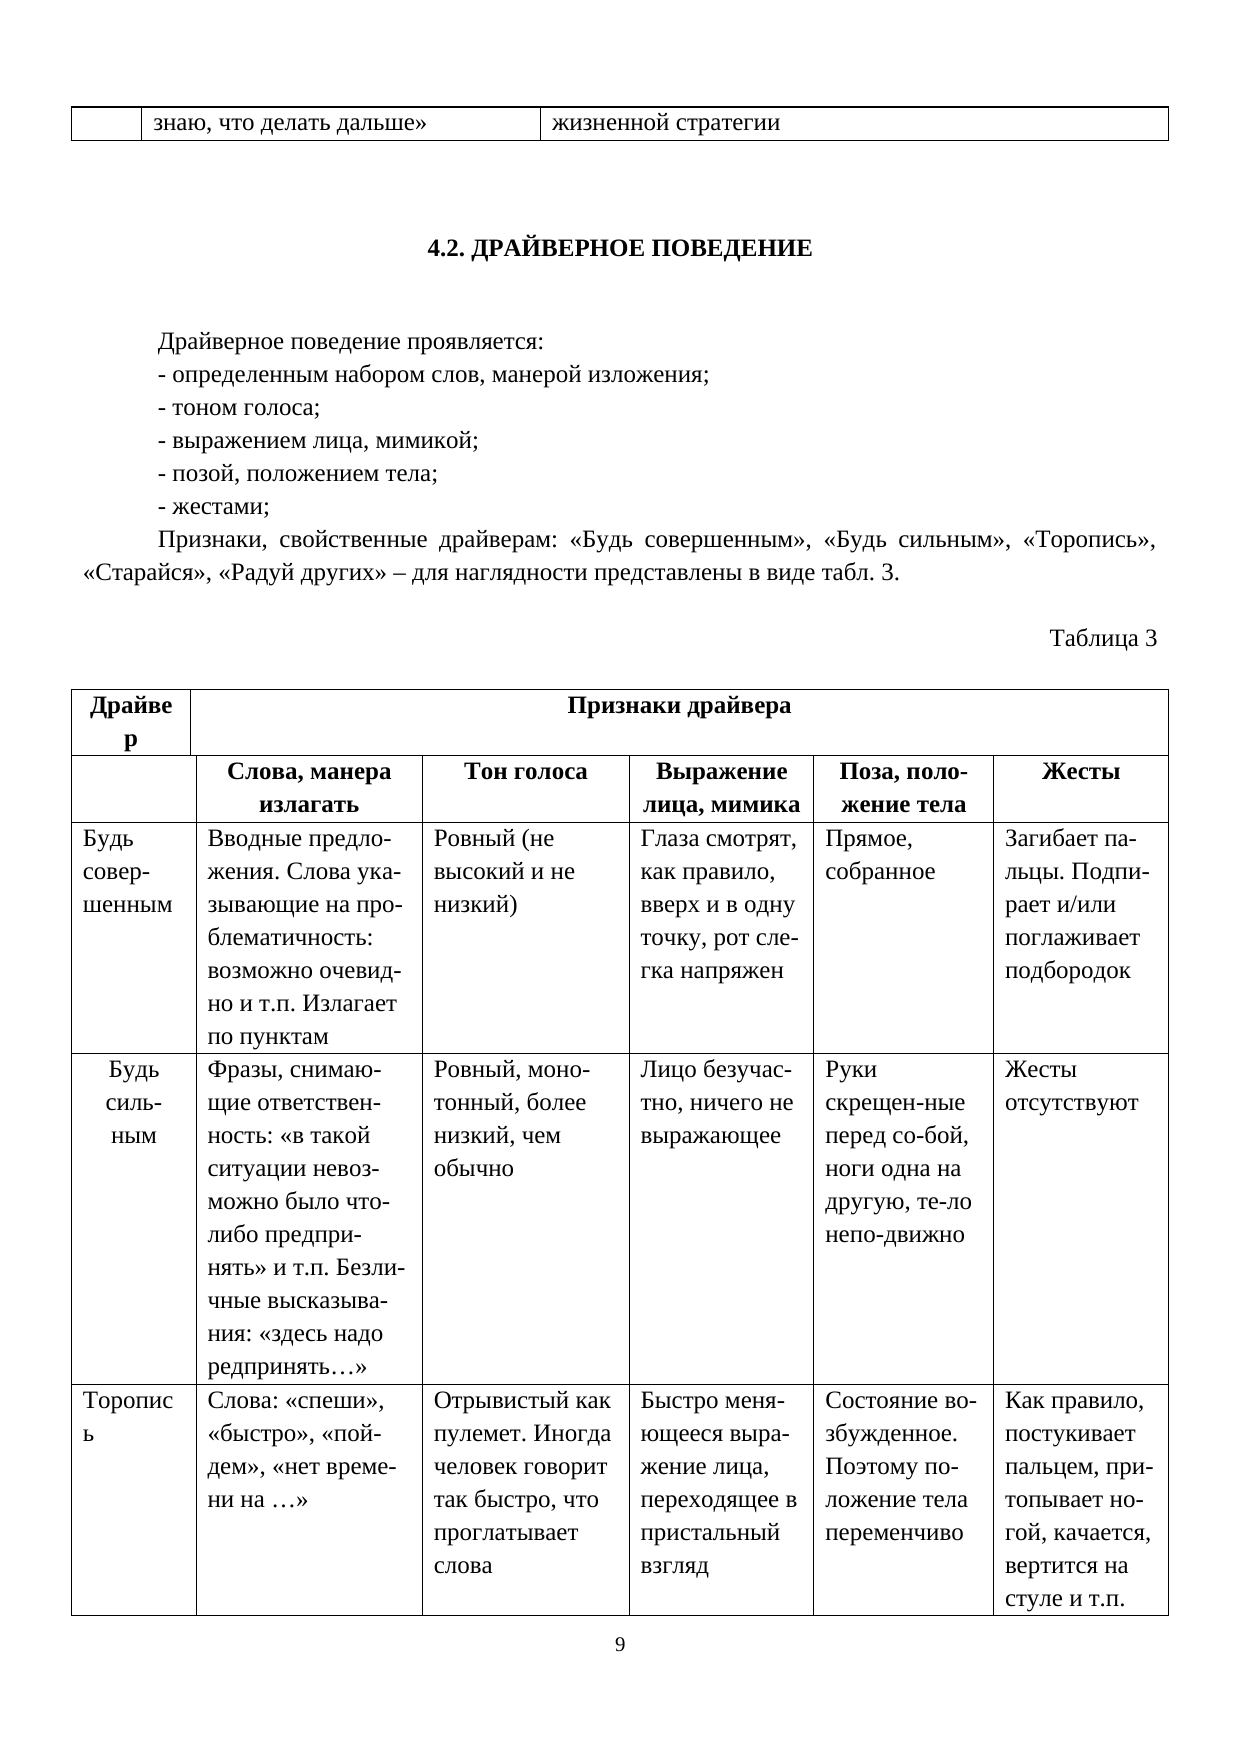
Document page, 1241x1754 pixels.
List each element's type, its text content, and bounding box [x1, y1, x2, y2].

table_cell Вводные предло-жения. Слова ука-зывающие на про-блематичность: возможно очевид-но и т.п. Излагает по пунктам [197, 823, 422, 1053]
table_cell Слова: «спеши», «быстро», «пой-дем», «нет време-ни на …» [197, 1385, 422, 1615]
table_cell Отрывистый как пулемет. Иногда человек говорит так быстро, что проглатывает слова [423, 1385, 629, 1615]
table_cell [72, 756, 196, 822]
table_header Признаки драйвера [191, 690, 1168, 755]
table_cell Поза, поло-жение тела [814, 756, 993, 822]
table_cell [142, 108, 540, 140]
text - тоном голоса; [83, 392, 1157, 421]
table_cell Жесты отсутствуют [994, 1054, 1168, 1384]
text 4.2. ДРАЙВЕРНОЕ ПОВЕДЕНИЕ [83, 233, 1157, 262]
table_cell Прямое, собранное [814, 823, 993, 1053]
text - определенным набором слов, манерой изложения; [83, 359, 1157, 387]
text - позой, положением тела; [83, 458, 1157, 487]
table_cell Жесты [994, 756, 1168, 822]
table_cell Ровный (не высокий и не низкий) [423, 823, 629, 1053]
table_cell Лицо безучас-тно, ничего не выражающее [630, 1054, 813, 1384]
table_cell Будь силь-ным [72, 1054, 196, 1384]
table_cell Фразы, снимаю-щие ответствен-ность: «в такой ситуации невоз-можно было что-либо предпри-нять» и т.п. Безли-чные высказыва-ния: «здесь надо редпринять…» [197, 1054, 422, 1384]
text Драйверное поведение проявляется: [83, 326, 1157, 354]
table_cell Быстро меня-ющееся выра-жение лица, переходящее в пристальный взгляд [630, 1385, 813, 1615]
table_cell Глаза смотрят, как правило, вверх и в одну точку, рот сле-гка напряжен [630, 823, 813, 1053]
table_cell Состояние во-збужденное. Поэтому по-ложение тела переменчиво [814, 1385, 993, 1615]
table_cell Ровный, моно-тонный, более низкий, чем обычно [423, 1054, 629, 1384]
table_cell Выражение лица, мимика [630, 756, 813, 822]
table_cell Будь совер-шенным [72, 823, 196, 1053]
table_cell Как правило, постукивает пальцем, при-топывает но-гой, качается, вертится на стуле и т.п. [994, 1385, 1168, 1615]
text - жестами; [83, 491, 1157, 519]
text Признаки, свойственные драйверам: «Будь совершенным», «Будь сильным», «Торопись», «Старайся», «Радуй других» – для наглядности представлены в виде табл. 3. [83, 524, 1157, 586]
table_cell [541, 108, 1168, 140]
table_header Драйвер [72, 690, 190, 755]
table_cell Слова, манера излагать [197, 756, 422, 822]
text - выражением лица, мимикой; [83, 425, 1157, 453]
table_cell Загибает па-льцы. Подпи-рает и/или поглаживает подбородок [994, 823, 1168, 1053]
text Таблица 3 [83, 623, 1157, 652]
table_cell Торопись [72, 1385, 196, 1615]
table_cell Тон голоса [423, 756, 629, 822]
table_cell Руки скрещен-ные перед со-бой, ноги одна на другую, те-ло непо-движно [814, 1054, 993, 1384]
table_cell 6 [72, 108, 141, 140]
